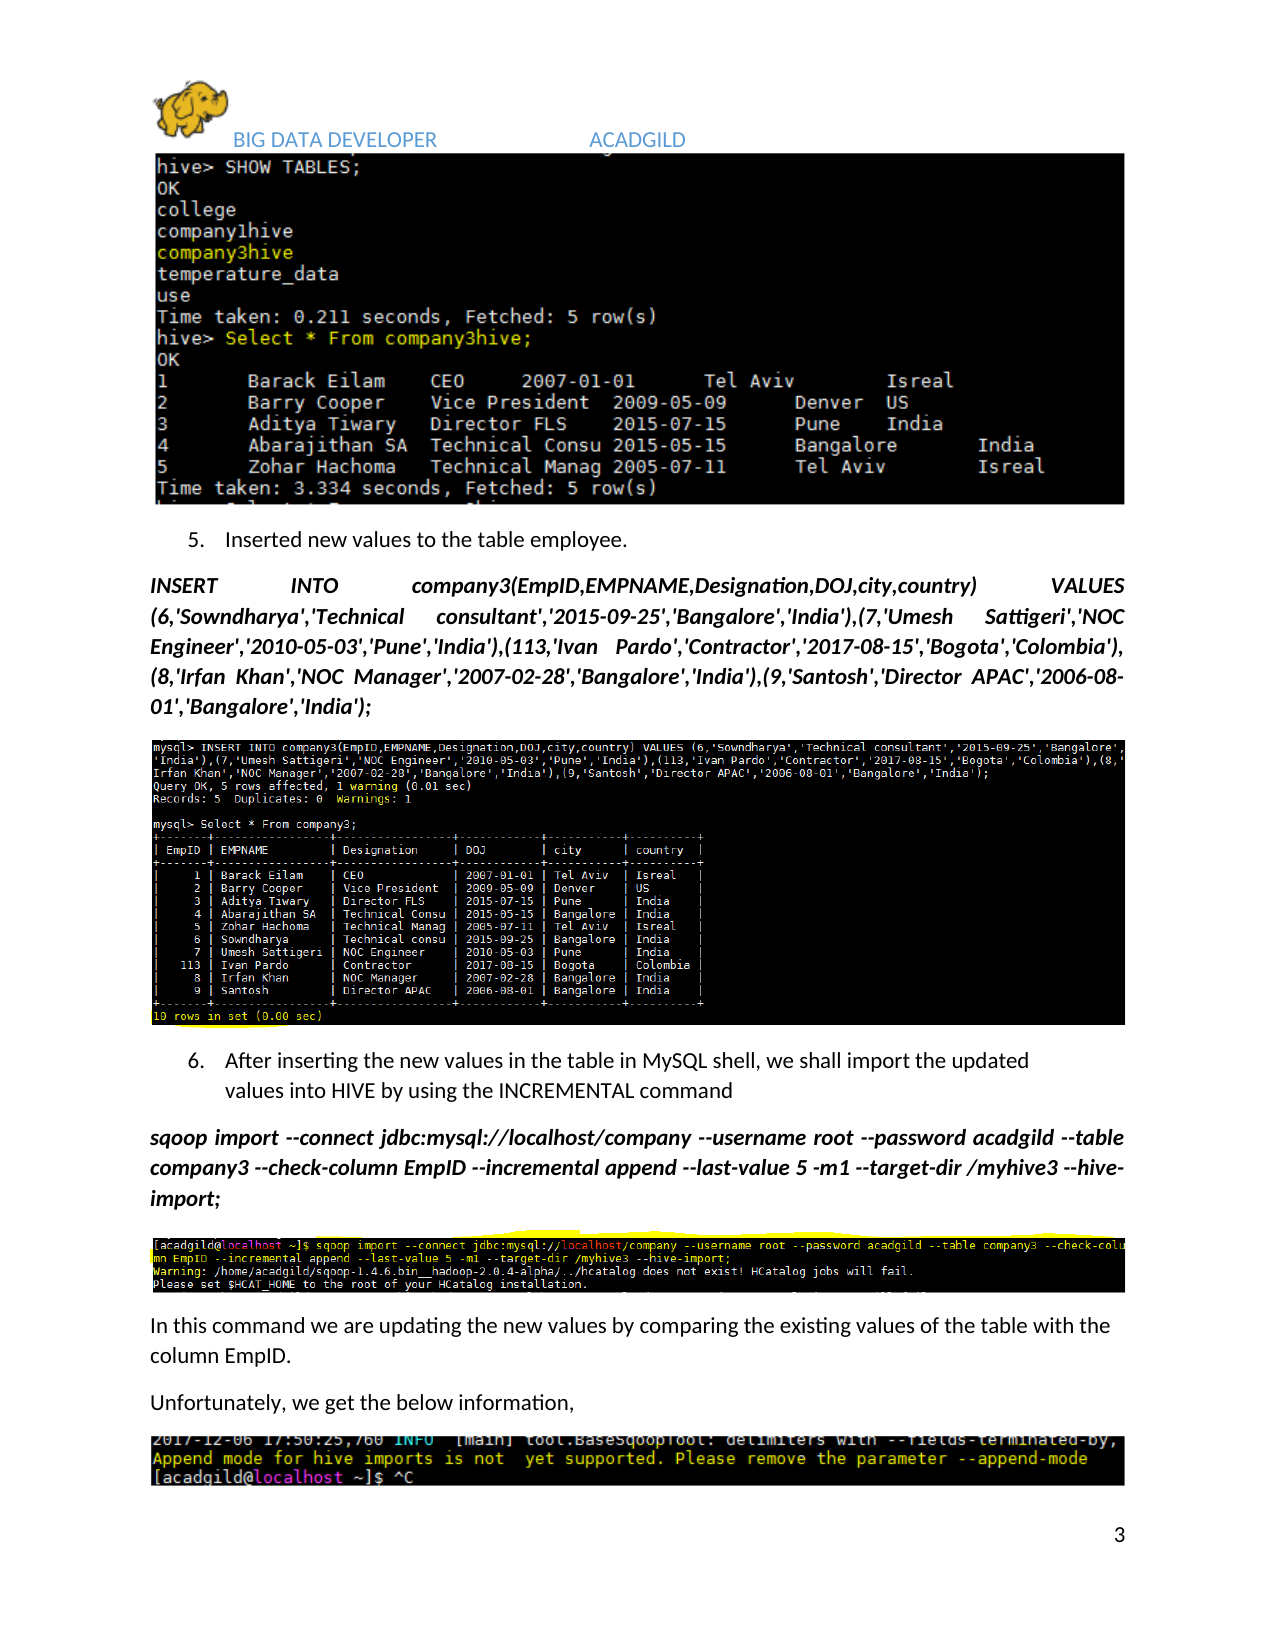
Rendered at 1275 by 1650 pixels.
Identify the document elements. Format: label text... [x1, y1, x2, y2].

text INSERT INTO company3(EmpID,EMPNAME,Designation,DOJ,city,country) VALUES (6,'Sowndharya','Technical consultant','2015-09-25','Bangalore','India'),(7,'Umesh Sattigeri','NOC Engineer','2010-05-03','Pune','India'),(113,'Ivan Pardo','Contractor','2017-08-15','Bogota','Colombia'),(8,'Irfan Khan','NOC Manager','2007-02-28','Bangalore','India'),(9,'Santosh','Director APAC','2006-08-01','Bangalore','India'); [150, 572, 1125, 721]
picture [150, 739, 1125, 1028]
picture [150, 73, 233, 148]
picture [150, 152, 1125, 506]
text In this command we are updating the new values by comparing the existing values of the table with the column EmpID. [150, 1311, 1125, 1369]
picture [150, 1230, 1125, 1293]
text Unfortunately, we get the below information, [150, 1388, 1125, 1416]
picture [150, 1435, 1125, 1487]
list values into HIVE by using the INCREMENTAL command [225, 1076, 1125, 1104]
list Inserted new values to the table employee. [187, 525, 1125, 553]
text sqoop import --connect jdbc:mysql://localhost/company --username root --password acadgild --table company3 --check-column EmpID --incremental append --last-value 5 -m1 --target-dir /myhive3 --hive-import; [150, 1123, 1125, 1212]
list After inserting the new values in the table in MySQL shell, we shall import the updated [187, 1046, 1125, 1074]
